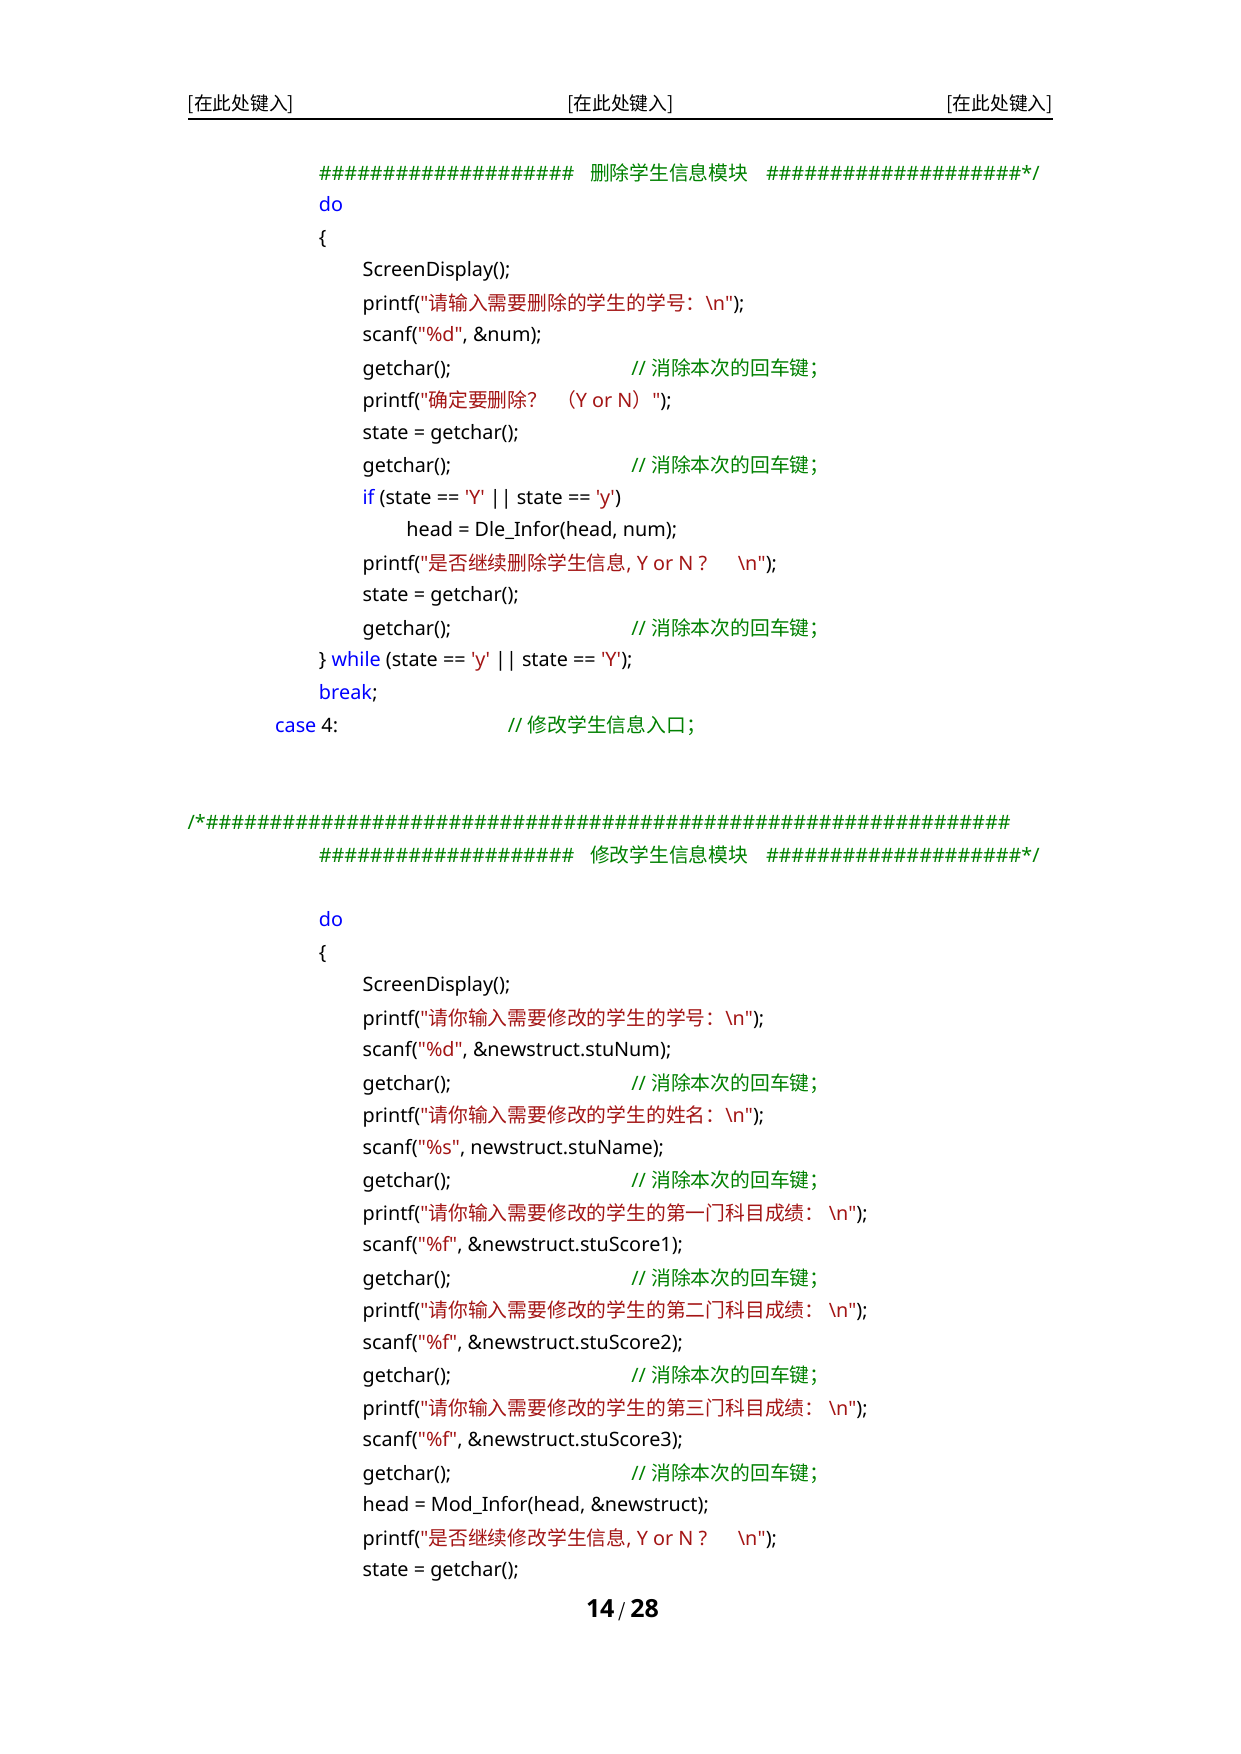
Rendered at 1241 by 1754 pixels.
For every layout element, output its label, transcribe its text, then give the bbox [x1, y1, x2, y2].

text scanf("%s", newstruct.stuName); [187, 1131, 1053, 1163]
text ScreenDisplay(); [187, 253, 1053, 286]
text getchar(); // 消除本次的回车键； [187, 448, 1053, 481]
text do [187, 903, 1053, 936]
text scanf("%d", &newstruct.stuNum); [187, 1033, 1053, 1066]
text printf("请你输入需要修改的学生的第三门科目成绩： \n"); [187, 1391, 1053, 1423]
text #################### 修改学生信息模块 ####################*/ [187, 838, 1053, 871]
text if (state == 'Y' || state == 'y') [187, 481, 1053, 513]
text scanf("%f", &newstruct.stuScore1); [187, 1228, 1053, 1261]
text printf("是否继续删除学生信息, Y or N ? \n"); [187, 546, 1053, 578]
text { [187, 936, 1053, 968]
text printf("请你输入需要修改的学生的第二门科目成绩： \n"); [187, 1293, 1053, 1326]
text scanf("%d", &num); [187, 318, 1053, 351]
text printf("请你输入需要修改的学生的姓名：\n"); [187, 1098, 1053, 1131]
text state = getchar(); [187, 578, 1053, 611]
text } while (state == 'y' || state == 'Y'); [187, 643, 1053, 676]
text head = Dle_Infor(head, num); [187, 513, 1053, 546]
text do [187, 188, 1053, 221]
text printf("确定要删除？ （Y or N）"); [187, 383, 1053, 416]
text printf("请你输入需要修改的学生的第一门科目成绩： \n"); [187, 1196, 1053, 1228]
text case 4: // 修改学生信息入口； [187, 708, 1053, 741]
text getchar(); // 消除本次的回车键； [187, 1358, 1053, 1391]
text scanf("%f", &newstruct.stuScore2); [187, 1326, 1053, 1358]
text ScreenDisplay(); [187, 968, 1053, 1001]
text getchar(); // 消除本次的回车键； [187, 1261, 1053, 1293]
text getchar(); // 消除本次的回车键； [187, 1163, 1053, 1196]
text break; [187, 676, 1053, 708]
text { [187, 221, 1053, 253]
text scanf("%f", &newstruct.stuScore3); [187, 1423, 1053, 1456]
text state = getchar(); [187, 1553, 1053, 1586]
text state = getchar(); [187, 416, 1053, 448]
text /*############################################################### [187, 741, 1053, 838]
text #################### 删除学生信息模块 ####################*/ [187, 156, 1053, 188]
text printf("是否继续修改学生信息, Y or N ? \n"); [187, 1521, 1053, 1553]
text getchar(); // 消除本次的回车键； [187, 611, 1053, 643]
text head = Mod_Infor(head, &newstruct); [187, 1488, 1053, 1521]
text getchar(); // 消除本次的回车键； [187, 1066, 1053, 1098]
text printf("请你输入需要修改的学生的学号：\n"); [187, 1001, 1053, 1033]
text getchar(); // 消除本次的回车键； [187, 1456, 1053, 1488]
text printf("请输入需要删除的学生的学号：\n"); [187, 286, 1053, 318]
text getchar(); // 消除本次的回车键； [187, 351, 1053, 383]
